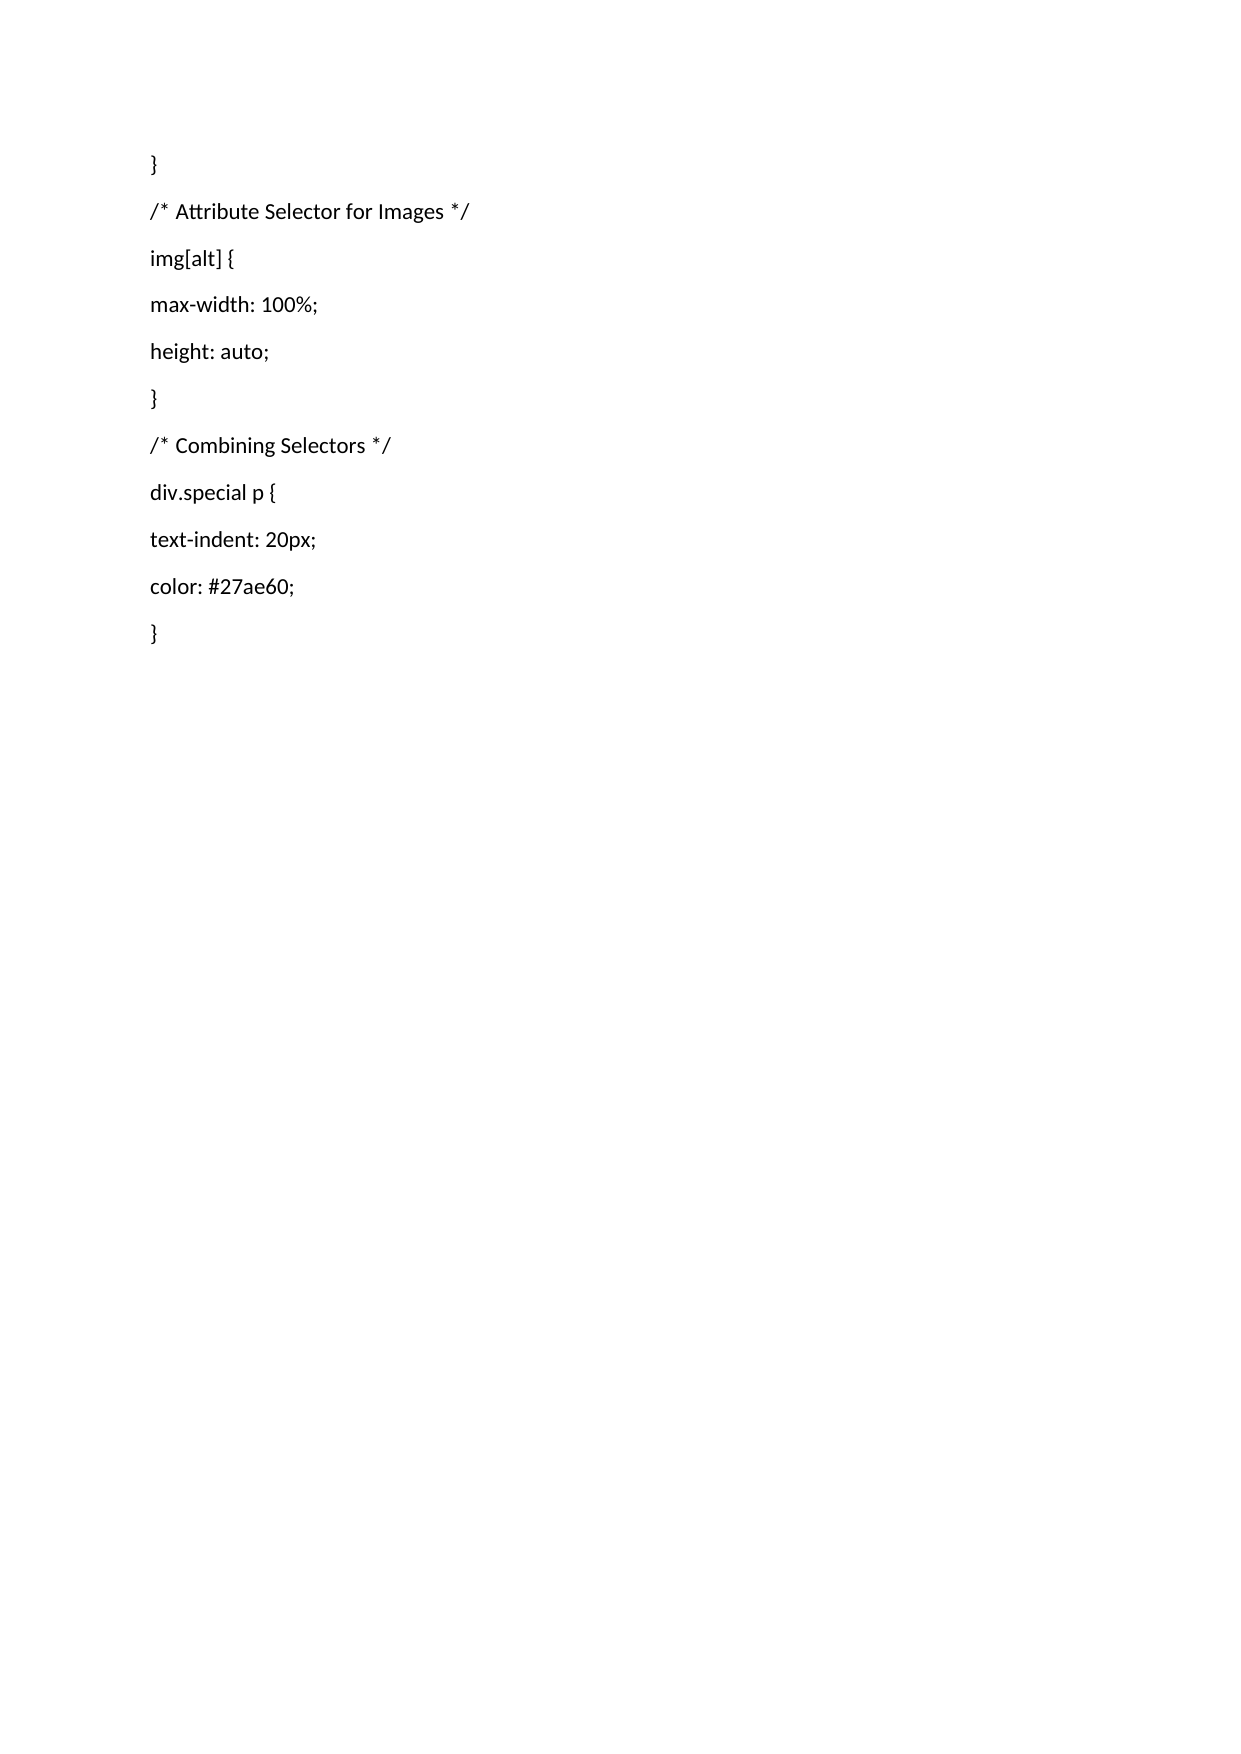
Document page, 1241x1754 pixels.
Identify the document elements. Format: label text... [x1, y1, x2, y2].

text } [150, 384, 1090, 412]
text height: auto; [150, 337, 1090, 366]
text text-indent: 20px; [150, 525, 1090, 553]
text max-width: 100%; [150, 291, 1090, 319]
text img[alt] { [150, 244, 1090, 272]
text /* Attribute Selector for Images */ [150, 197, 1090, 225]
text } [150, 150, 1090, 178]
text color: #27ae60; [150, 572, 1090, 600]
text div.special p { [150, 478, 1090, 506]
text /* Combining Selectors */ [150, 431, 1090, 459]
text } [150, 619, 1090, 647]
